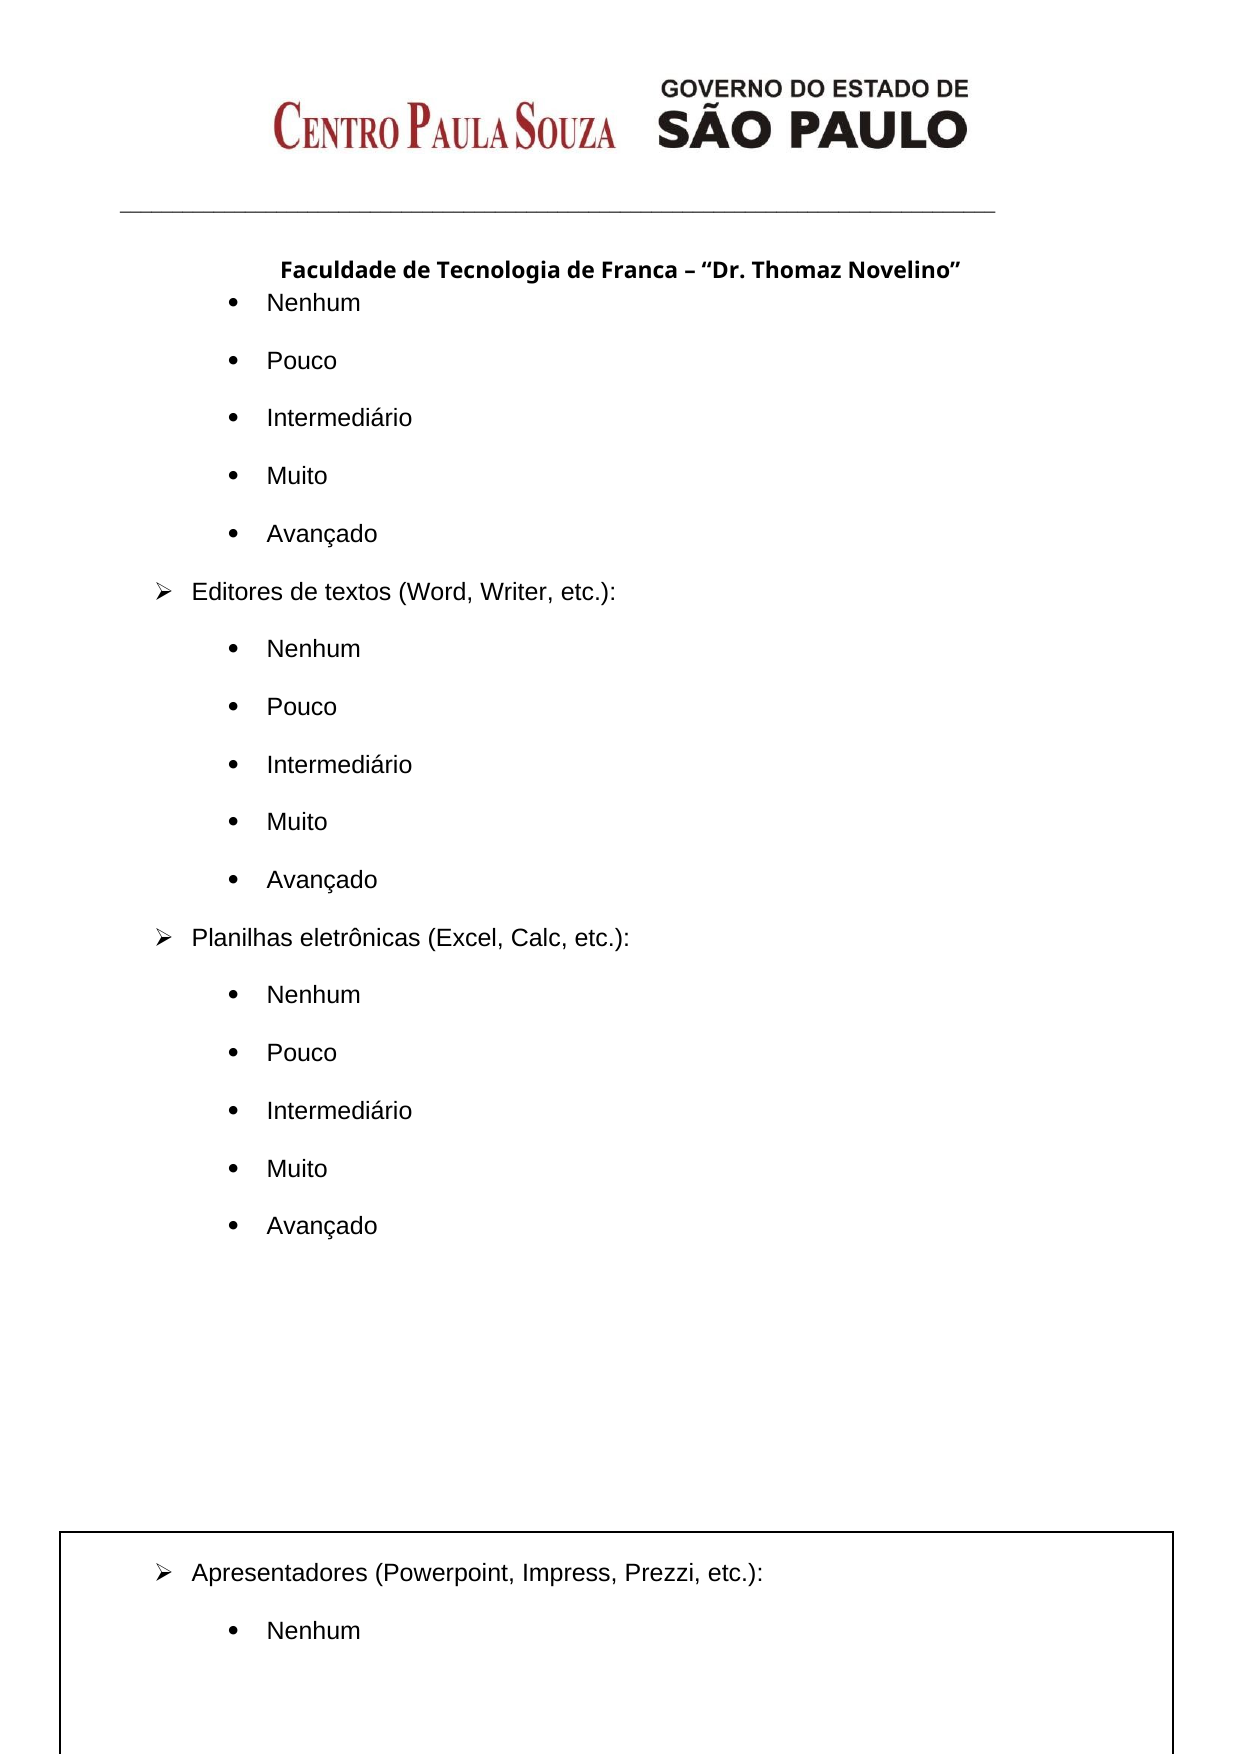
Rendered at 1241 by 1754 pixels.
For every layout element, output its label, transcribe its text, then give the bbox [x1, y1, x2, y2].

list Nenhum [229, 981, 1121, 1009]
list Muito [229, 807, 1121, 836]
list Nenhum [229, 288, 1121, 317]
list Muito [229, 1154, 1121, 1182]
list Muito [229, 461, 1121, 490]
list Pouco [229, 1038, 1121, 1067]
list Intermediário [229, 1096, 1121, 1125]
list Intermediário [229, 403, 1121, 432]
picture [268, 73, 974, 154]
list Nenhum [229, 1616, 1121, 1645]
list Apresentadores (Powerpoint, Impress, Prezzi, etc.): [154, 1558, 1121, 1587]
list Avançado [229, 1211, 1121, 1240]
list Avançado [229, 519, 1121, 548]
list Nenhum [229, 634, 1121, 663]
list Editores de textos (Word, Writer, etc.): [154, 577, 1121, 605]
list Planilhas eletrônicas (Excel, Calc, etc.): [154, 923, 1121, 952]
list Avançado [229, 865, 1121, 894]
list Pouco [229, 692, 1121, 721]
list Pouco [229, 346, 1121, 374]
list Intermediário [229, 750, 1121, 778]
